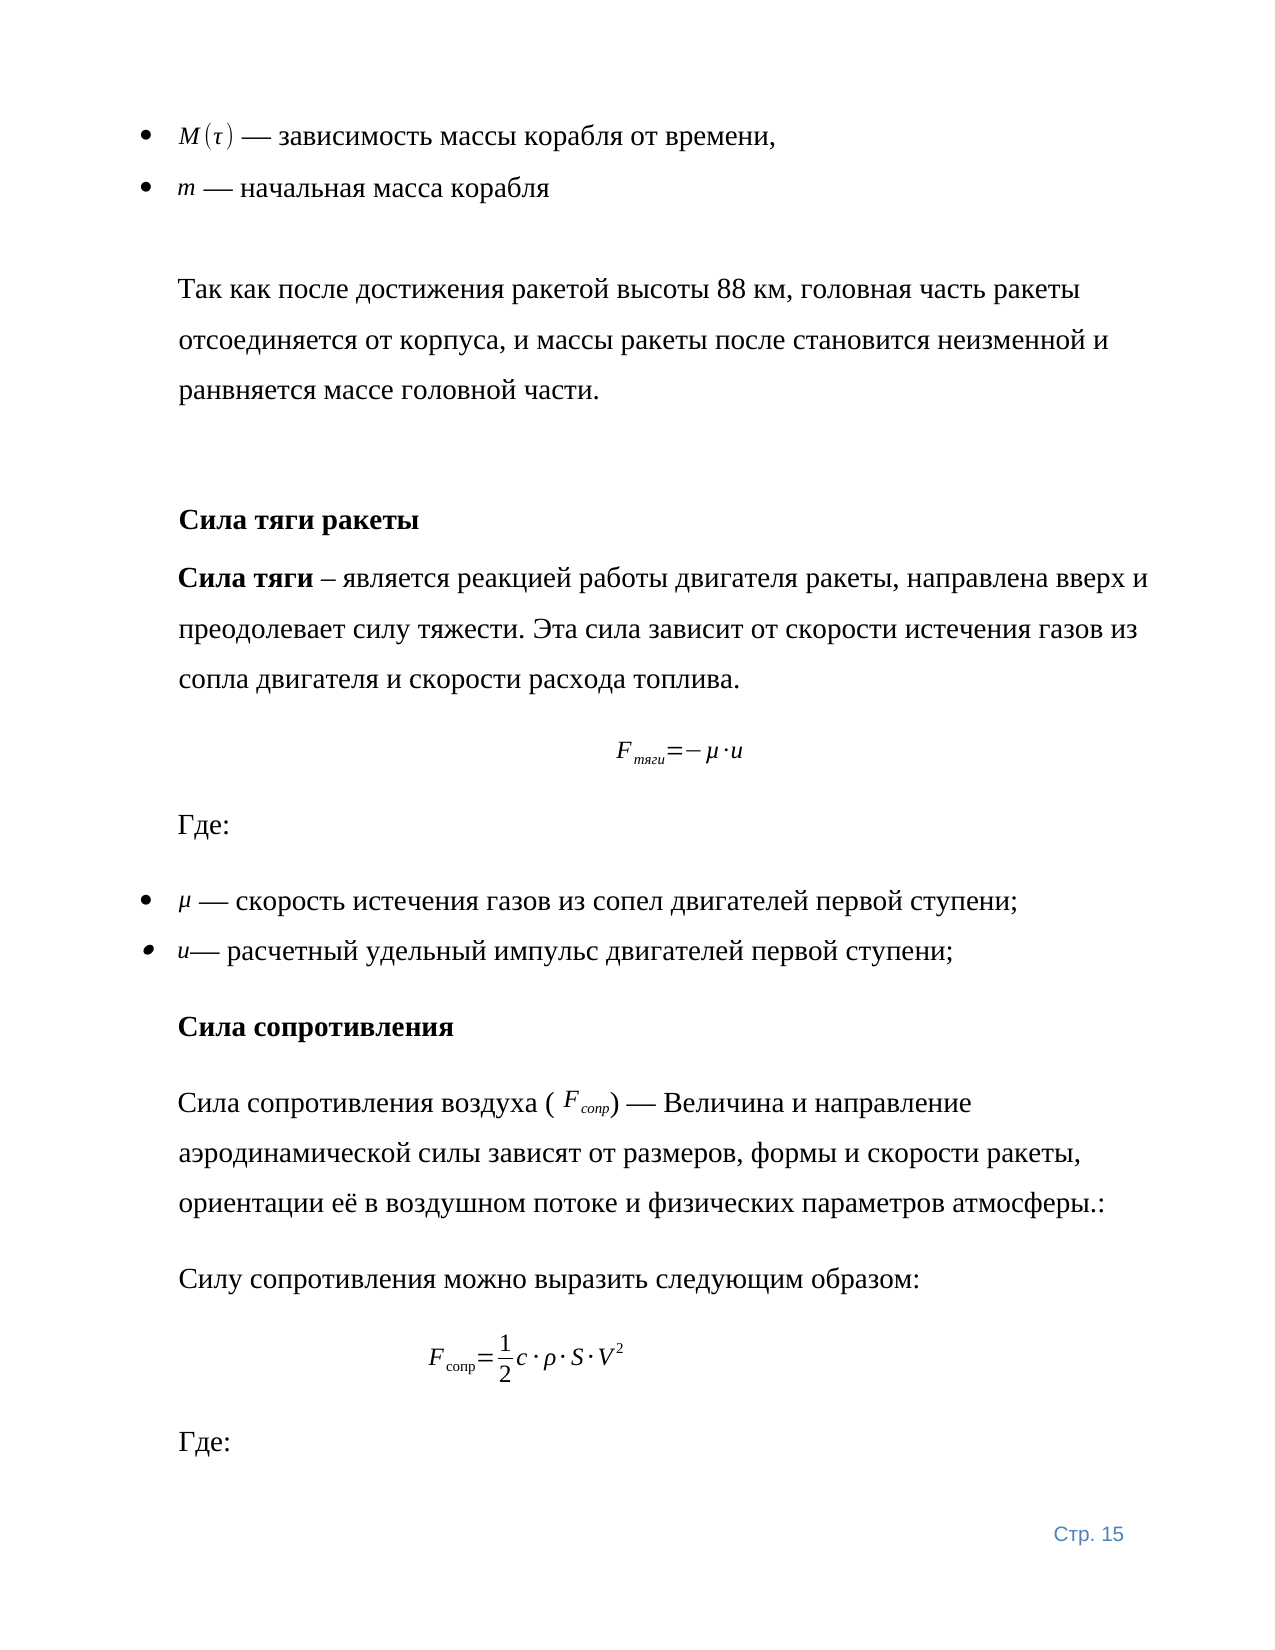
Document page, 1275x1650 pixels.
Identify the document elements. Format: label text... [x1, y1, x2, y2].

list — зависимость массы корабля от времени, [141, 118, 1181, 153]
text Где: [177, 807, 1181, 841]
text Сила тяги – является реакцией работы двигателя ракеты, направлена вверх и преодолевает силу тяжести. Эта сила зависит от скорости истечения газов из сопла двигателя и скорости расхода топлива. [177, 561, 1181, 695]
text Силу сопротивления можно выразить следующим образом: [178, 1261, 1181, 1294]
list — начальная масса корабля [141, 170, 1181, 204]
list — расчетный удельный импульс двигателей первой ступени; [141, 933, 1181, 968]
text Сила сопротивления воздуха ( ​) — Величина и направление аэродинамической силы зависят от размеров, формы и скорости ракеты, ориентации её в воздушном потоке и физических параметров атмосферы.: [177, 1085, 1181, 1219]
subtitle Сила тяги ракеты [178, 502, 1181, 536]
text Так как после достижения ракетой высоты 88 км, головная часть ракеты отсоединяется от корпуса, и массы ракеты после становится неизменной и ранвняется массе головной части. [177, 272, 1181, 406]
list — скорость истечения газов из сопел двигателей первой ступени; [141, 883, 1181, 917]
text Сила сопротивления [177, 1009, 1181, 1043]
text Где: [178, 1424, 1181, 1458]
